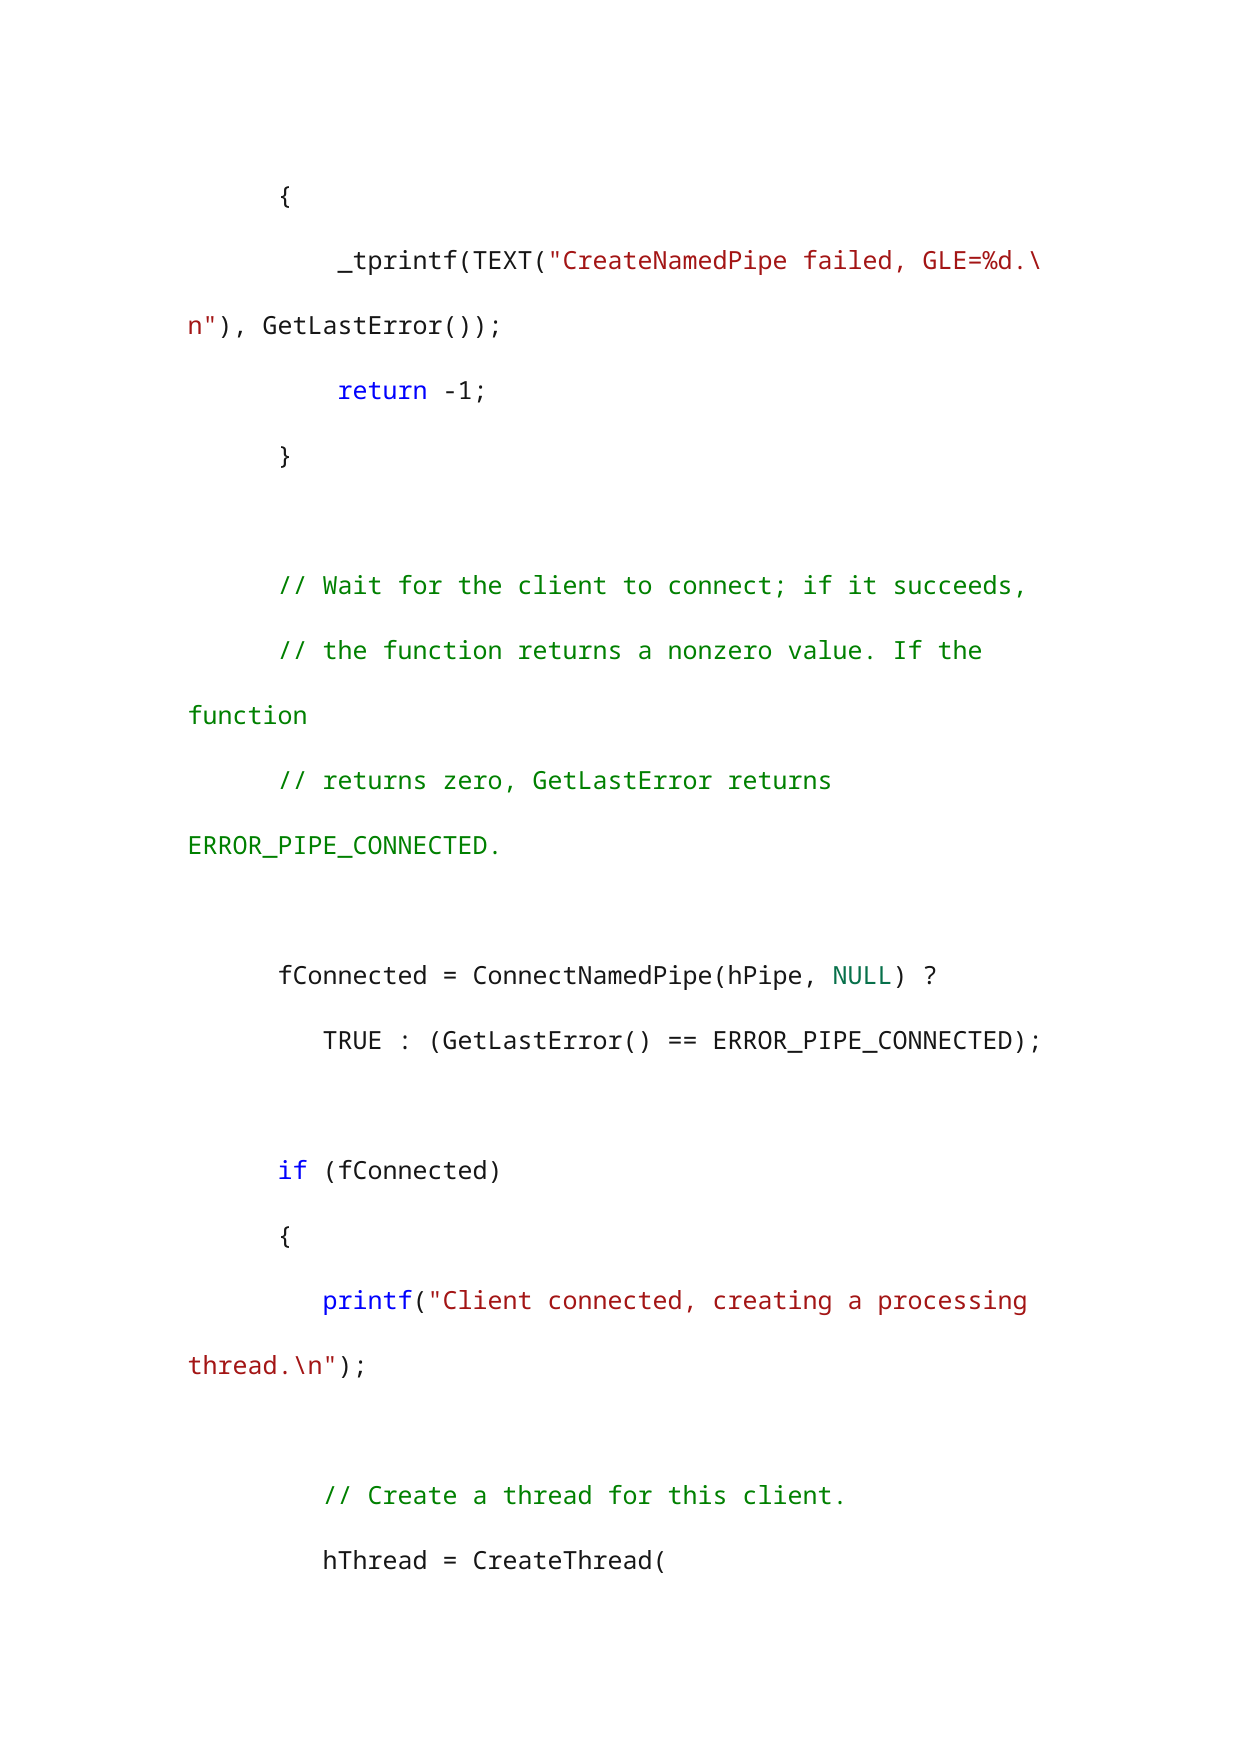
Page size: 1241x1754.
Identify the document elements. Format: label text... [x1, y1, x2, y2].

text { [187, 162, 1053, 227]
text printf("Client connected, creating a processing thread.\n"); [187, 1267, 1053, 1397]
text if (fConnected) [187, 1137, 1053, 1202]
text return -1; [187, 357, 1053, 422]
text // the function returns a nonzero value. If the function [187, 617, 1053, 747]
text TRUE : (GetLastError() == ERROR_PIPE_CONNECTED); [187, 1007, 1053, 1072]
text } [187, 422, 1053, 487]
text _tprintf(TEXT("CreateNamedPipe failed, GLE=%d.\n"), GetLastError()); [187, 227, 1053, 357]
text // returns zero, GetLastError returns ERROR_PIPE_CONNECTED. [187, 747, 1053, 877]
text hThread = CreateThread( [187, 1527, 1053, 1592]
text fConnected = ConnectNamedPipe(hPipe, NULL) ? [187, 942, 1053, 1007]
text // Wait for the client to connect; if it succeeds, [187, 552, 1053, 617]
text // Create a thread for this client. [187, 1462, 1053, 1527]
text { [187, 1202, 1053, 1267]
